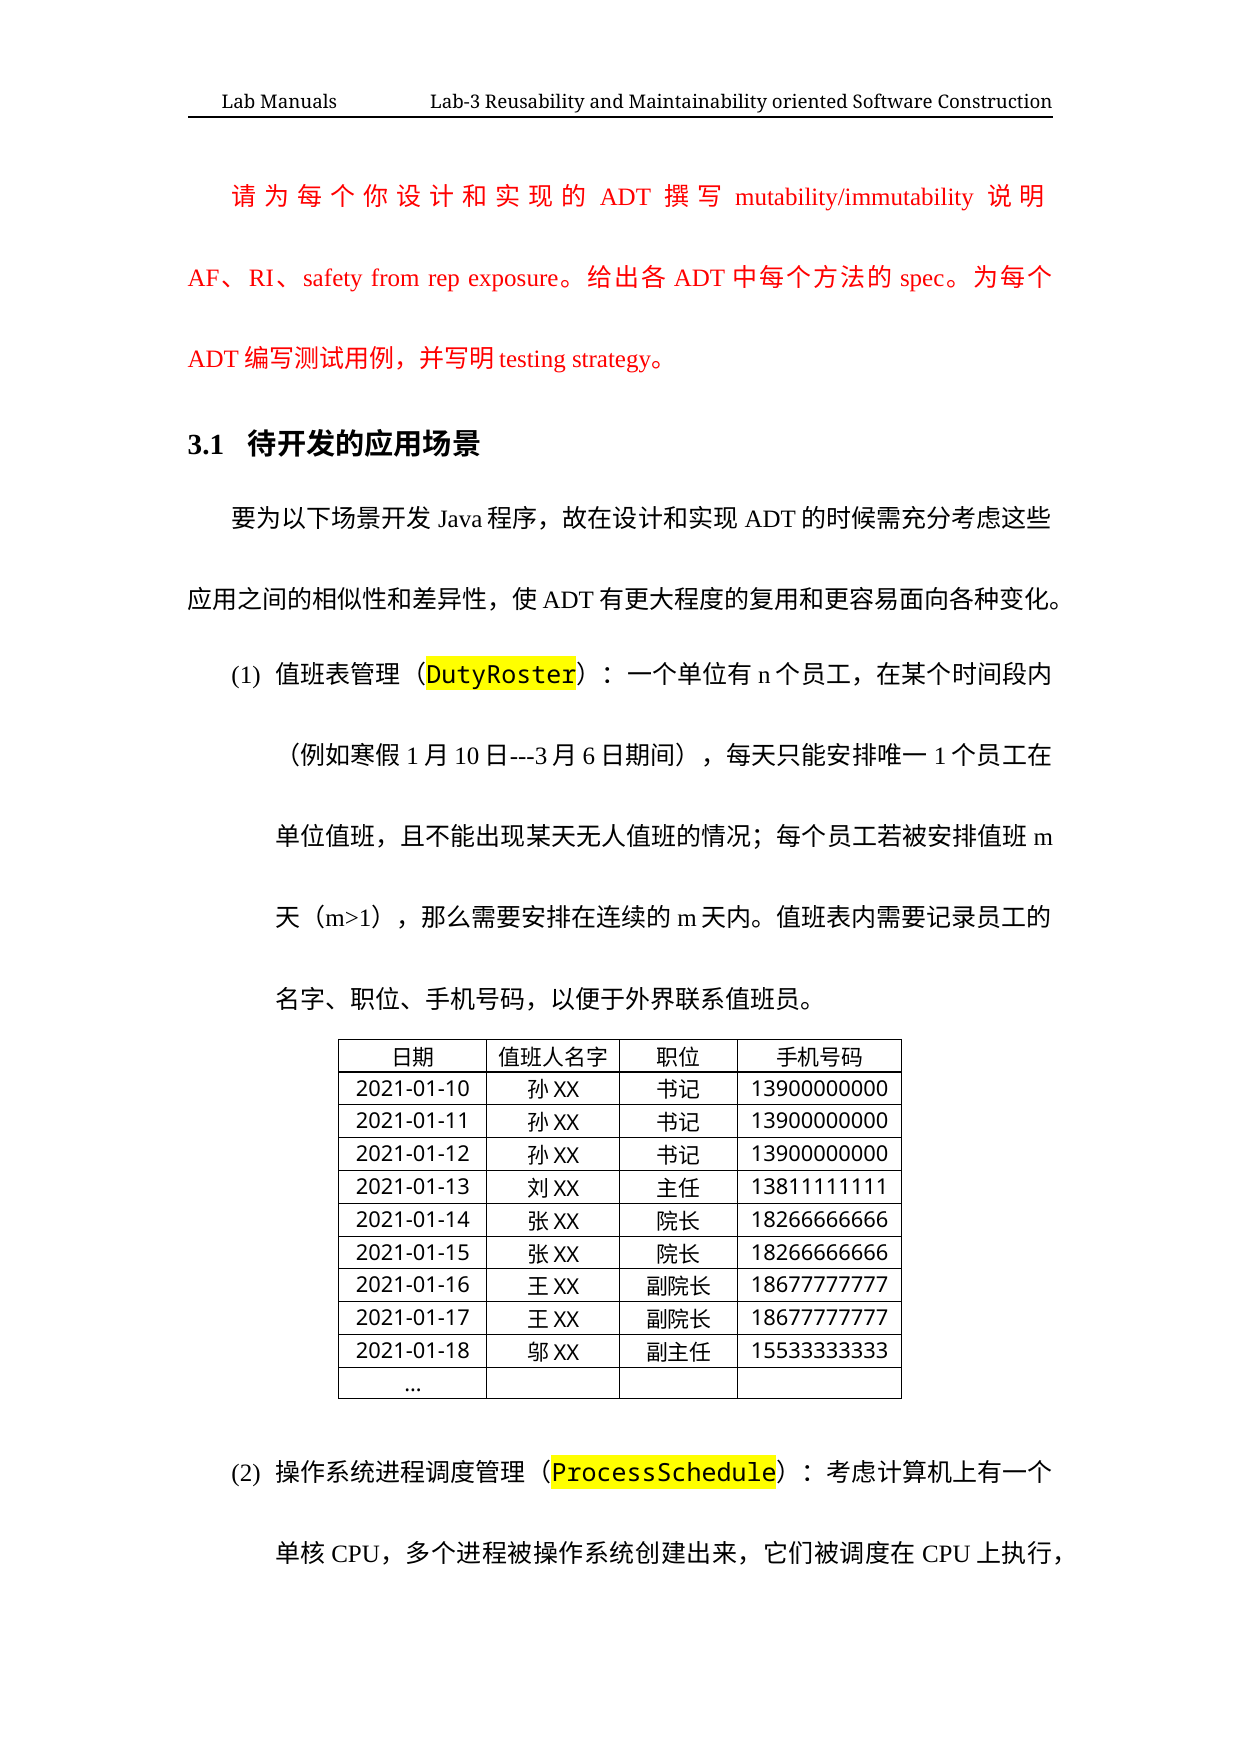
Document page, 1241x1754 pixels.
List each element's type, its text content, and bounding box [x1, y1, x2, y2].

table_cell 13900000000 [738, 1105, 901, 1137]
table_cell 2021-01-15 [339, 1237, 486, 1268]
table_cell 院长 [620, 1204, 737, 1236]
table_cell 副院长 [620, 1302, 737, 1334]
table_cell 副院长 [620, 1269, 737, 1301]
table_cell 孙XX [487, 1138, 619, 1170]
table_cell 15533333333 [738, 1335, 901, 1367]
table_cell 18266666666 [738, 1237, 901, 1268]
table_cell 18677777777 [738, 1302, 901, 1334]
table_cell 2021-01-14 [339, 1204, 486, 1236]
table_cell 13900000000 [738, 1138, 901, 1170]
table_cell 主任 [620, 1171, 737, 1203]
table_header 手机号码 [738, 1040, 901, 1071]
text 要为以下场景开发Java程序，故在设计和实现ADT的时候需充分考虑这些应用之间的相似性和差异性，使ADT有更大程度的复用和更容易面向各种变化。 [187, 484, 1053, 631]
table_cell 孙XX [487, 1105, 619, 1137]
table_header 职位 [620, 1040, 737, 1071]
list 值班表管理（DutyRoster）：一个单位有n个员工，在某个时间段内（例如寒假1月10日---3月6日期间），每天只能安排唯一1个员工在单位值班，且不能出现某天无人值班的情况；每个员工若被安排值班m天（m>1），那么需要安排在连续的m天内。值班表内需要记录员工的名字、职位、手机号码，以便于外界联系值班员。 [231, 640, 1053, 1030]
table_cell 张XX [487, 1237, 619, 1268]
table_cell 2021-01-12 [339, 1138, 486, 1170]
table_cell 刘XX [487, 1171, 619, 1203]
table_cell 邬XX [487, 1335, 619, 1367]
table_cell 13900000000 [738, 1073, 901, 1104]
table_cell 2021-01-11 [339, 1105, 486, 1137]
table_cell 2021-01-18 [339, 1335, 486, 1367]
table_header 日期 [339, 1040, 486, 1071]
table_cell [738, 1368, 901, 1398]
table_cell 张XX [487, 1204, 619, 1236]
table_cell 书记 [620, 1105, 737, 1137]
table_cell 副主任 [620, 1335, 737, 1367]
subtitle 待开发的应用场景 [187, 409, 1053, 474]
table_cell 书记 [620, 1138, 737, 1170]
table_cell 王XX [487, 1302, 619, 1334]
text 请为每个你设计和实现的ADT撰写mutability/immutability说明、AF、RI、safety from rep exposure。给出各ADT中每个方法的spec。为每个ADT编写测试用例，并写明testing strategy。 [187, 162, 1053, 389]
table_cell 18677777777 [738, 1269, 901, 1301]
table_header 值班人名字 [487, 1040, 619, 1071]
table_cell … [339, 1368, 486, 1398]
table_cell 2021-01-13 [339, 1171, 486, 1203]
table_cell 2021-01-16 [339, 1269, 486, 1301]
table_cell [620, 1368, 737, 1398]
table_cell 院长 [620, 1237, 737, 1268]
table_cell [487, 1368, 619, 1398]
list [231, 1438, 1053, 1584]
table_cell 孙XX [487, 1073, 619, 1104]
table_cell 2021-01-10 [339, 1073, 486, 1104]
table_cell 13811111111 [738, 1171, 901, 1203]
table_cell 书记 [620, 1073, 737, 1104]
table_cell 18266666666 [738, 1204, 901, 1236]
table_cell 王XX [487, 1269, 619, 1301]
table_cell 2021-01-17 [339, 1302, 486, 1334]
